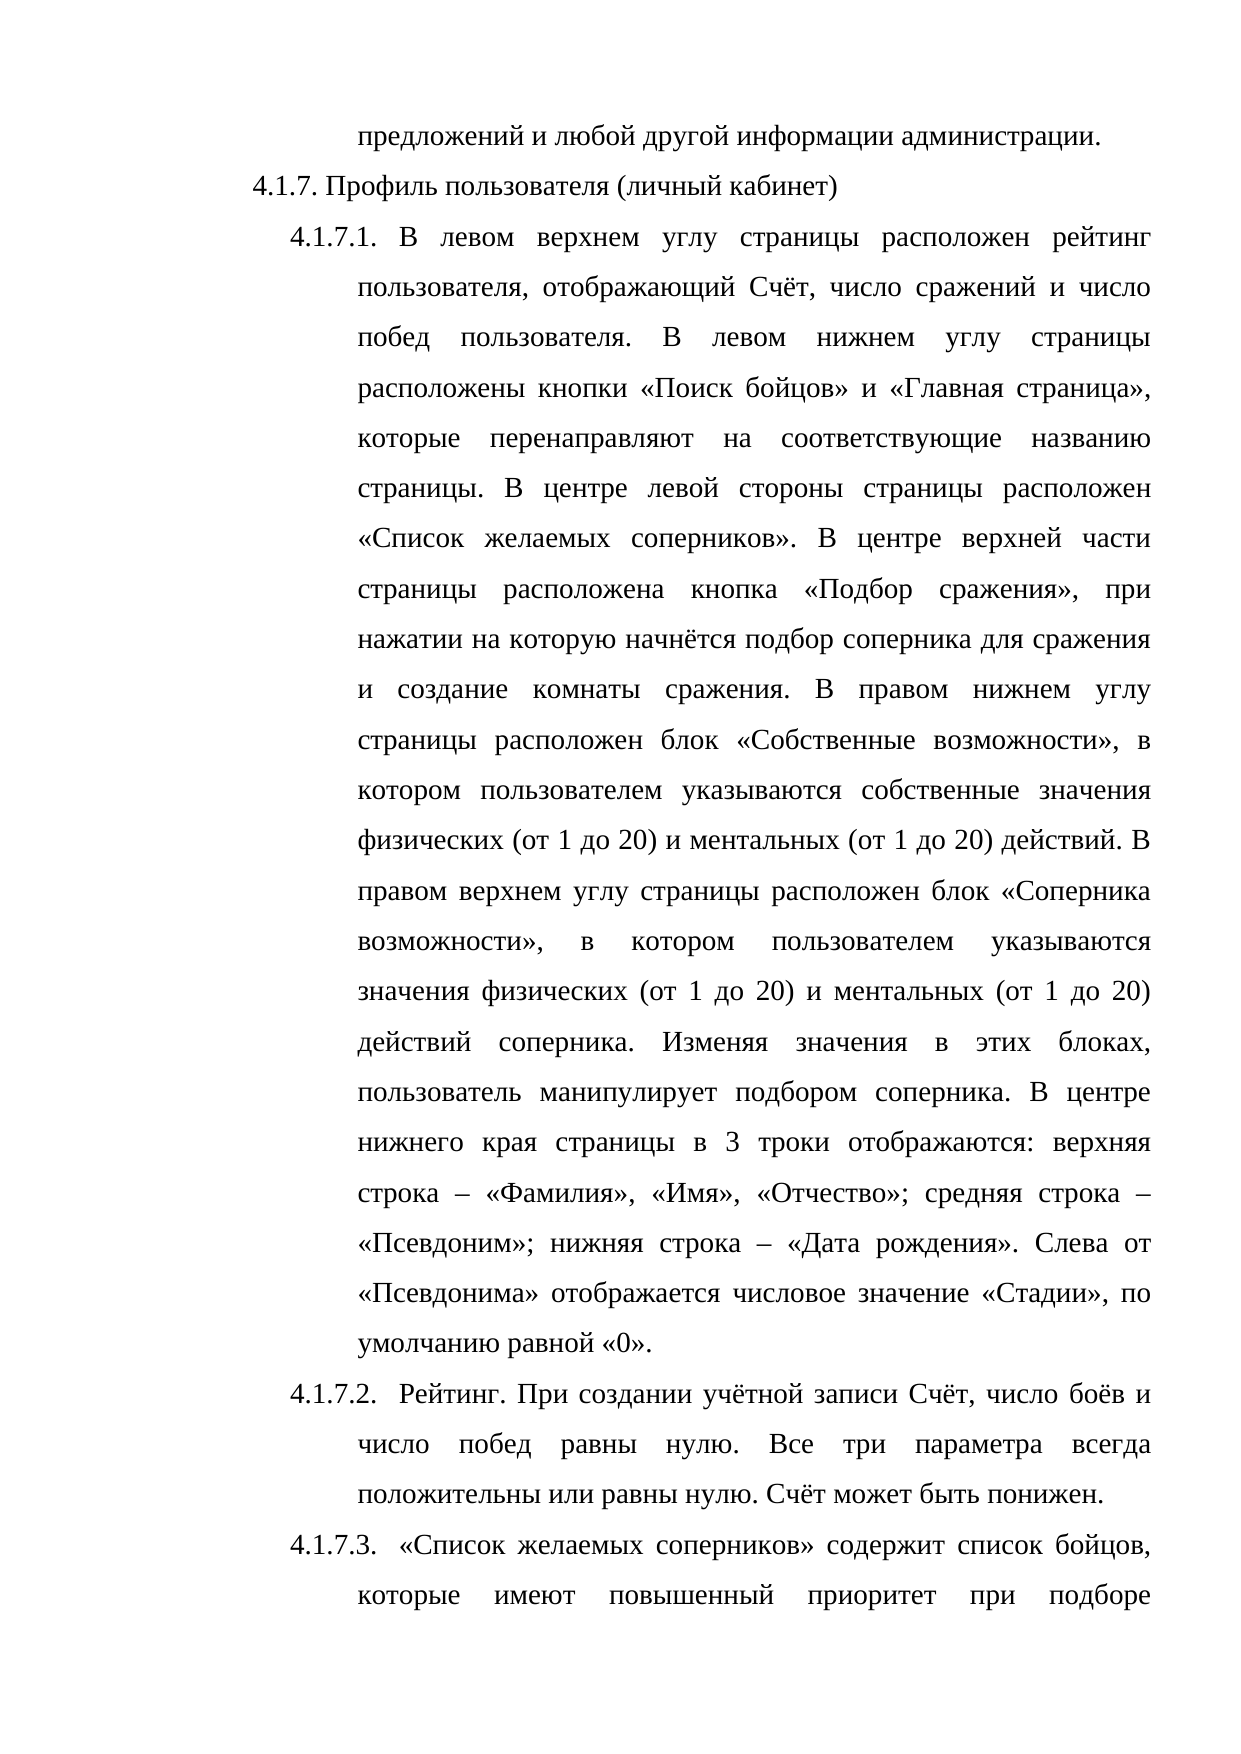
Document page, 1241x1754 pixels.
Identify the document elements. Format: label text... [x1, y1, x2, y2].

list Рейтинг. При создании учётной записи Счёт, число боёв и число побед равны нулю. Все три параметра всегда положительны или равны нулю. Счёт может быть понижен. [290, 1376, 1152, 1510]
list В левом верхнем углу страницы расположен рейтинг пользователя, отображающий Счёт, число сражений и число побед пользователя. В левом нижнем углу страницы расположены кнопки «Поиск бойцов» и «Главная страница», которые перенаправляют на соответствующие названию страницы. В центре левой стороны страницы расположен «Список желаемых соперников». В центре верхней части страницы расположена кнопка «Подбор сражения», при нажатии на которую начнётся подбор соперника для сражения и создание комнаты сражения. В правом нижнем углу страницы расположен блок «Собственные возможности», в котором пользователем указываются собственные значения физических (от 1 до 20) и ментальных (от 1 до 20) действий. В правом верхнем углу страницы расположен блок «Соперника возможности», в котором пользователем указываются значения физических (от 1 до 20) и ментальных (от 1 до 20) действий соперника. Изменяя значения в этих блоках, пользователь манипулирует подбором соперника. В центре нижнего края страницы в 3 троки отображаются: верхняя строка – «Фамилия», «Имя», «Отчество»; средняя строка – «Псевдоним»; нижняя строка – «Дата рождения». Слева от «Псевдонима» отображается числовое значение «Стадии», по умолчанию равной «0». [290, 219, 1152, 1359]
list Профиль пользователя (личный кабинет) [252, 168, 1152, 202]
